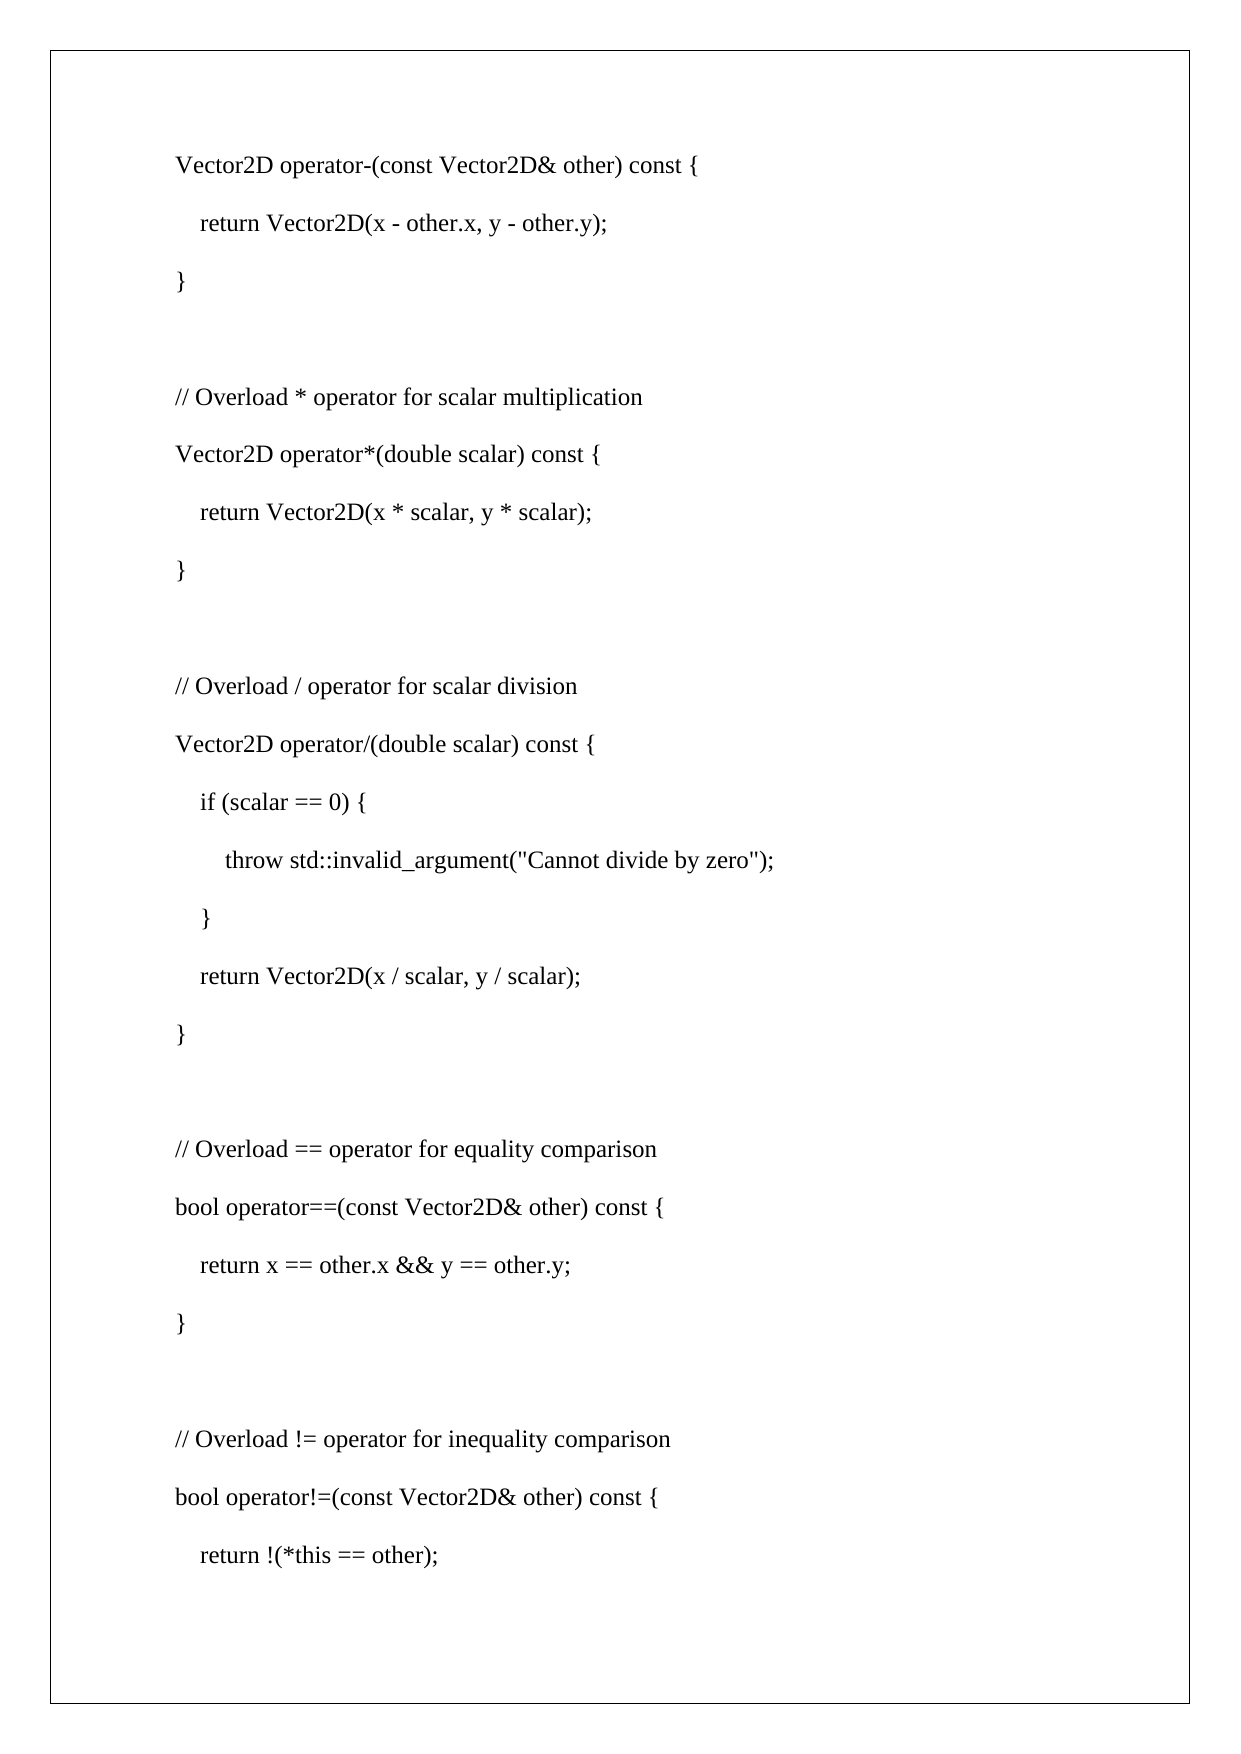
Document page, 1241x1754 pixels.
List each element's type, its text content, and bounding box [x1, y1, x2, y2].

text Vector2D operator-(const Vector2D& other) const { [150, 150, 1090, 179]
text Vector2D operator/(double scalar) const { [150, 729, 1090, 758]
text // Overload == operator for equality comparison [150, 1134, 1090, 1163]
text return Vector2D(x - other.x, y - other.y); [150, 208, 1090, 237]
text } [150, 1308, 1090, 1337]
text } [150, 555, 1090, 584]
text return Vector2D(x / scalar, y / scalar); [150, 961, 1090, 989]
text // Overload * operator for scalar multiplication [150, 382, 1090, 410]
text bool operator!=(const Vector2D& other) const { [150, 1482, 1090, 1511]
text if (scalar == 0) { [150, 787, 1090, 816]
text // Overload != operator for inequality comparison [150, 1424, 1090, 1453]
text throw std::invalid_argument("Cannot divide by zero"); [150, 845, 1090, 874]
text } [150, 903, 1090, 932]
text return !(*this == other); [150, 1540, 1090, 1569]
text return x == other.x && y == other.y; [150, 1250, 1090, 1279]
text Vector2D operator*(double scalar) const { [150, 439, 1090, 468]
text return Vector2D(x * scalar, y * scalar); [150, 497, 1090, 526]
text } [150, 1019, 1090, 1047]
text } [150, 266, 1090, 294]
text // Overload / operator for scalar division [150, 671, 1090, 700]
text bool operator==(const Vector2D& other) const { [150, 1192, 1090, 1221]
